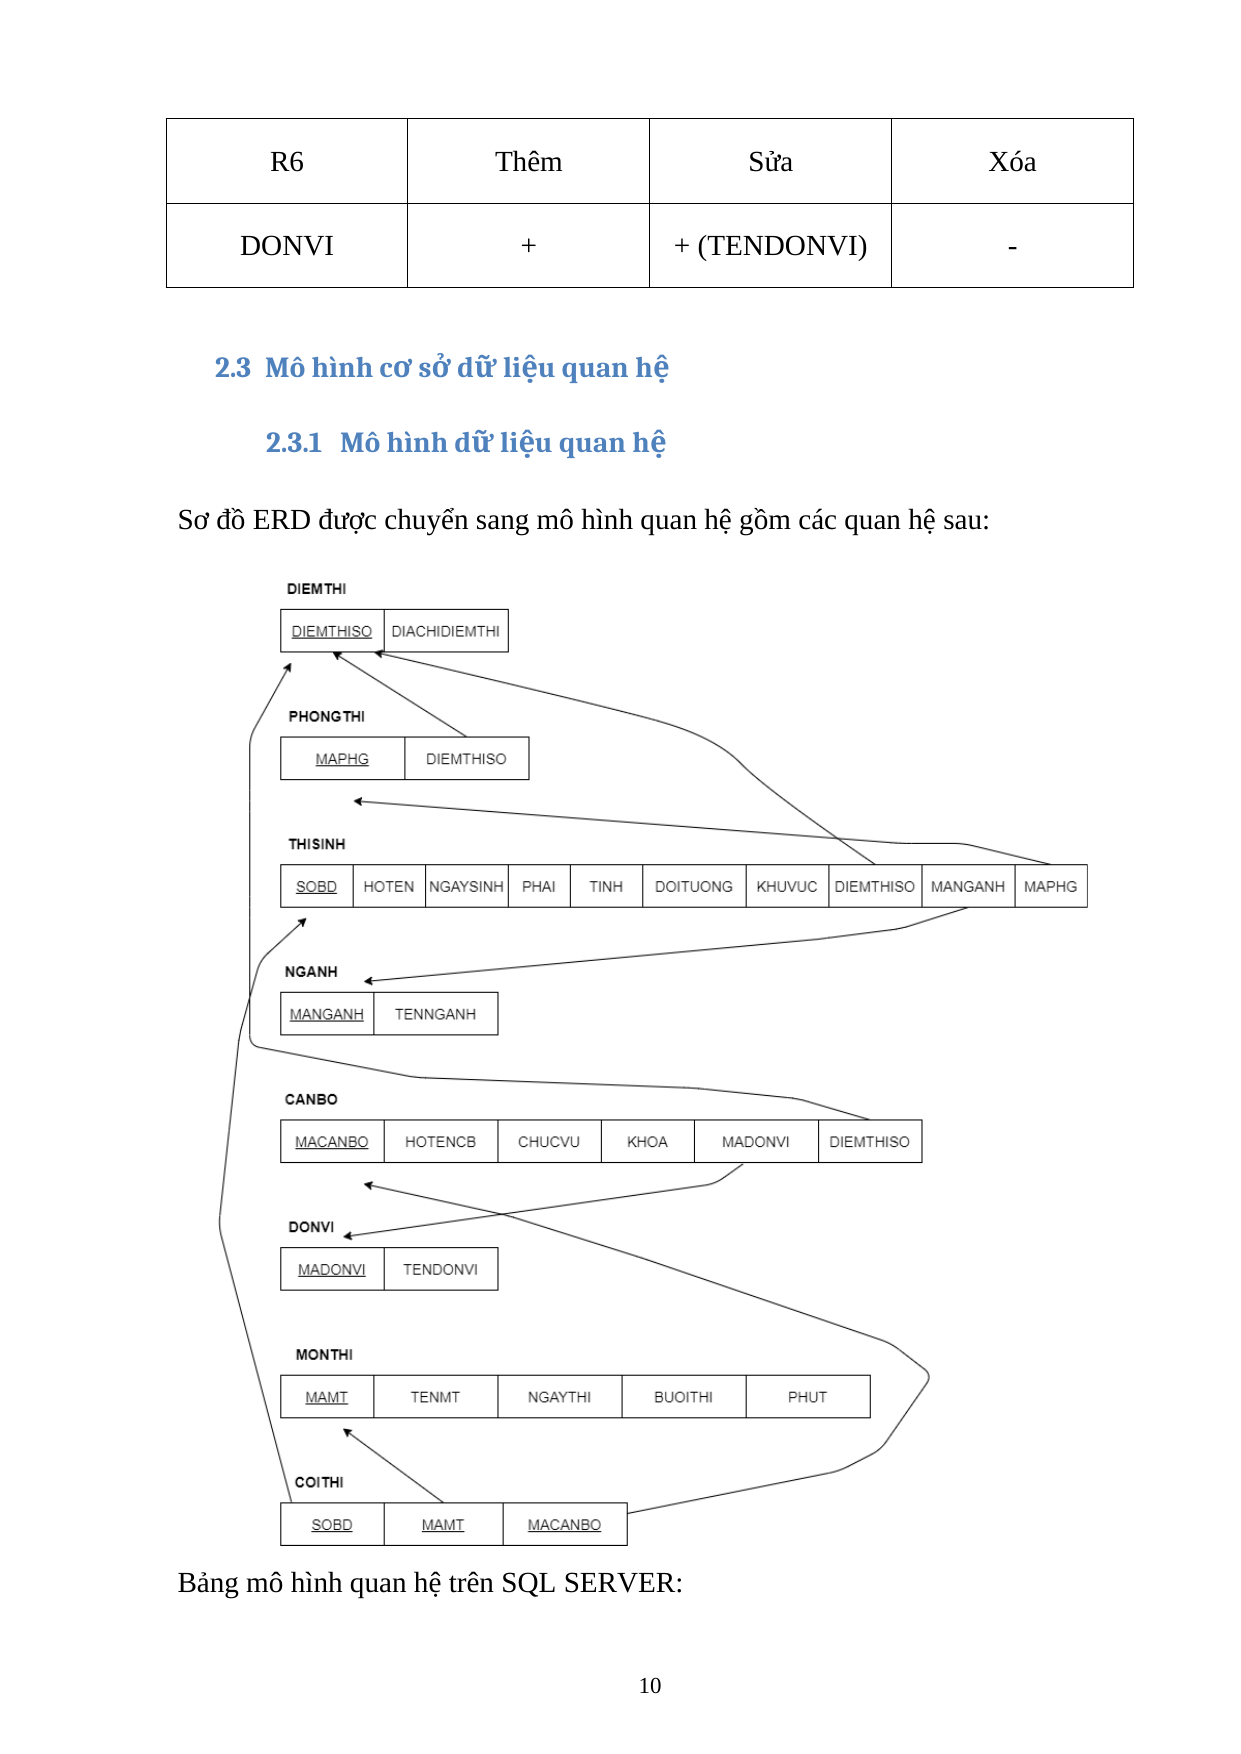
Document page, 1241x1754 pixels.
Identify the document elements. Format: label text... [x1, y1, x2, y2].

table_cell - [892, 204, 1133, 287]
subtitle Mô hình dữ liệu quan hệ [266, 427, 1122, 460]
subtitle Mô hình cơ sở dữ liệu quan hệ [215, 351, 1122, 385]
table_header Sửa [650, 119, 891, 202]
text Sơ đồ ERD được chuyển sang mô hình quan hệ gồm các quan hệ sau: [177, 502, 1122, 535]
table_cell DONVI [167, 204, 407, 287]
table_header R6 [167, 119, 407, 202]
picture [211, 577, 1088, 1546]
table_header Thêm [408, 119, 649, 202]
table_header Xóa [892, 119, 1133, 202]
text Bảng mô hình quan hệ trên SQL SERVER: [177, 1565, 1122, 1598]
table_cell + (TENDONVI) [650, 204, 891, 287]
table_cell + [408, 204, 649, 287]
